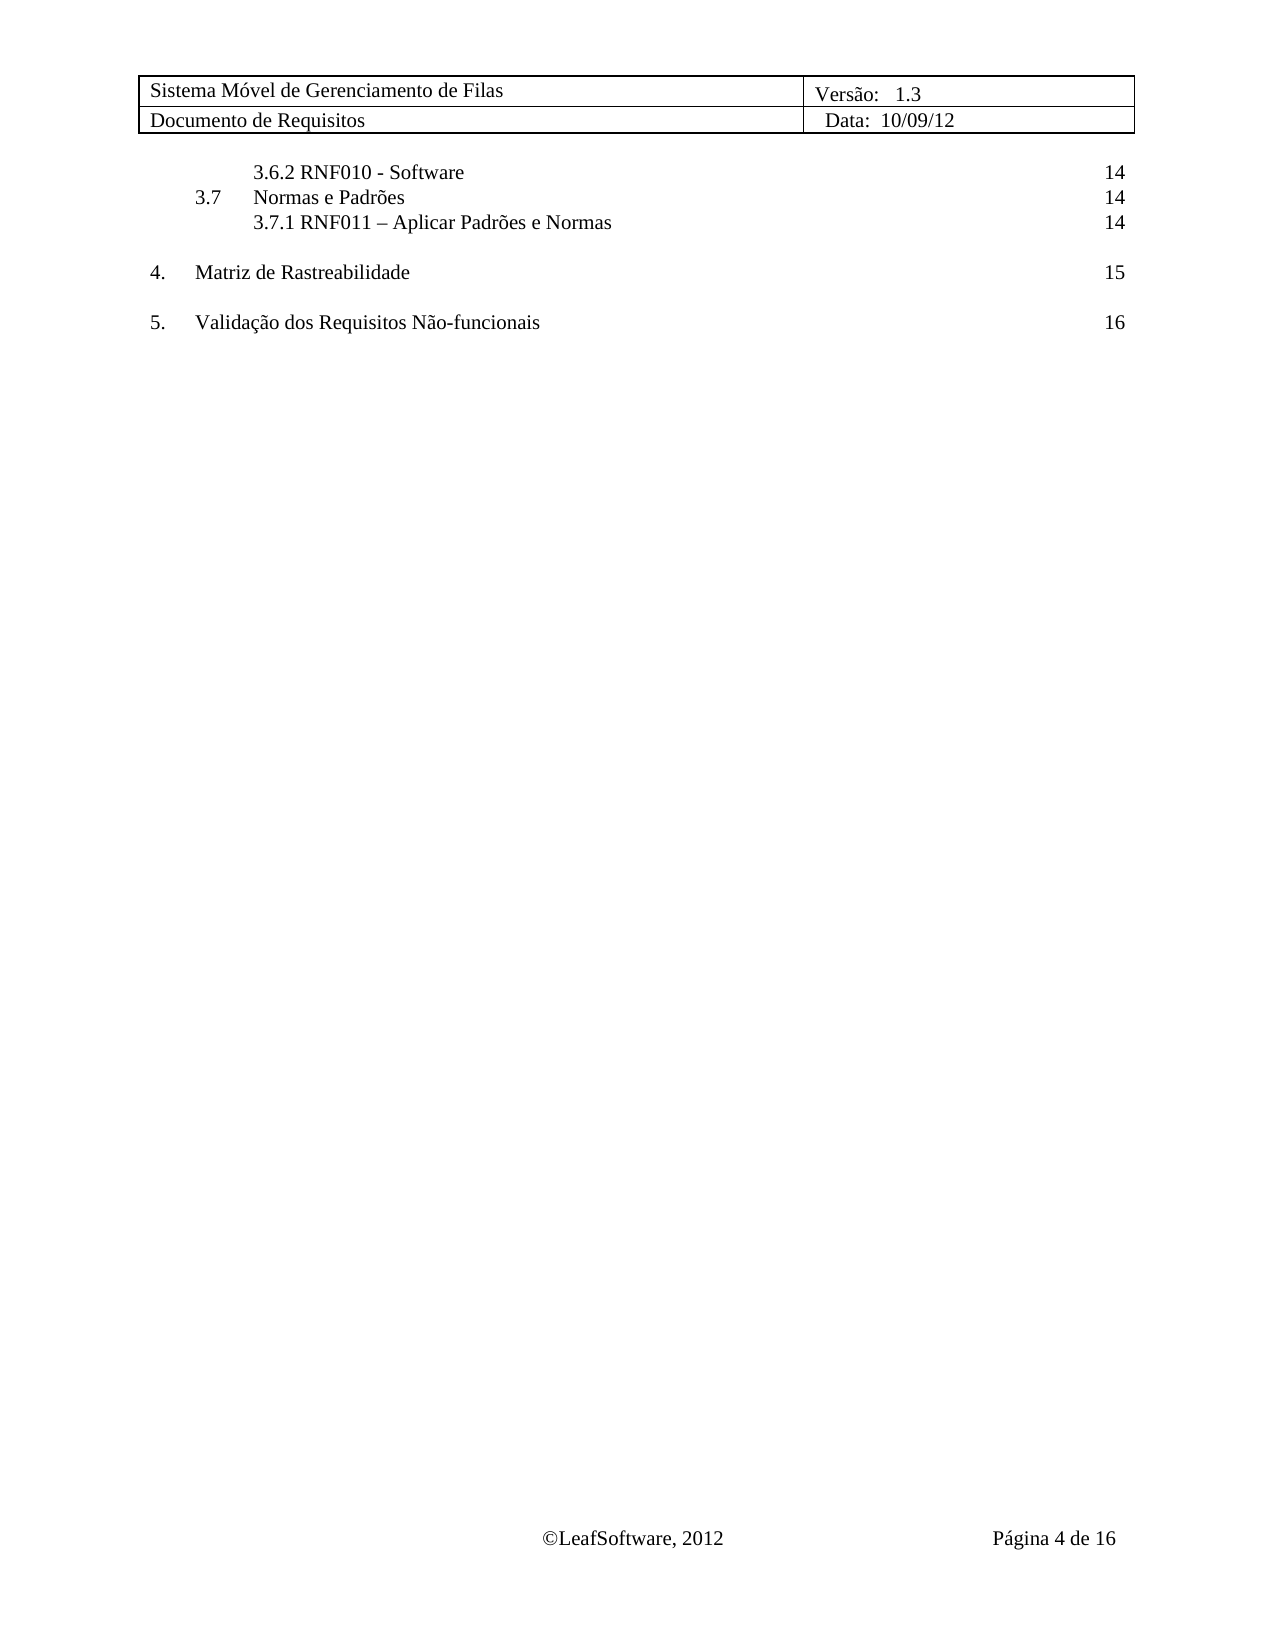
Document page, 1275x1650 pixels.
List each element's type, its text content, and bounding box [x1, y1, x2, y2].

text 4. Matriz de Rastreabilidade 15 [150, 259, 1050, 284]
text 3.7 Normas e Padrões 14 [195, 184, 1050, 209]
text 3.7.1 RNF011 – Aplicar Padrões e Normas 14 [253, 209, 1125, 234]
text 3.6.2 RNF010 - Software 14 [253, 159, 1125, 184]
text 5. Validação dos Requisitos Não-funcionais 16 [150, 309, 1050, 334]
